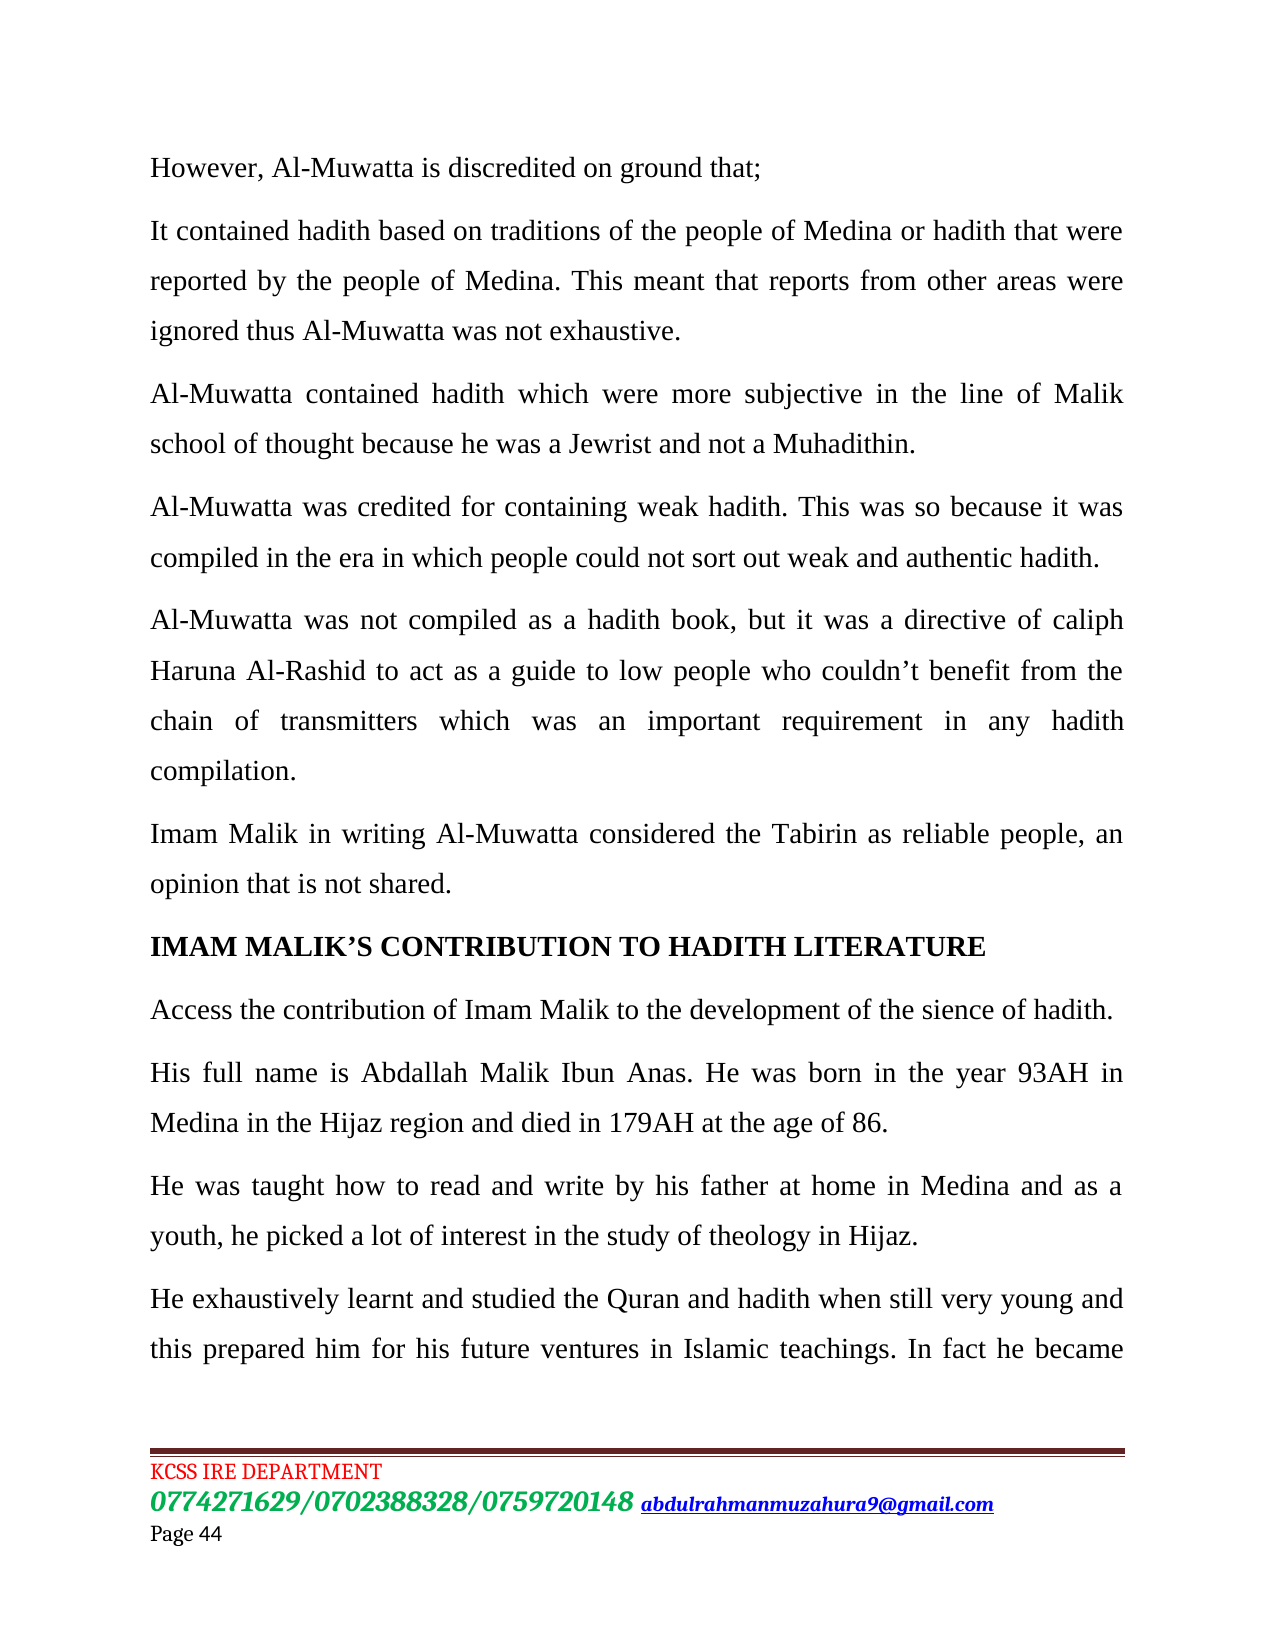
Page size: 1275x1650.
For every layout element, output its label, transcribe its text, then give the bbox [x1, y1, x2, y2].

text IMAM MALIK’S CONTRIBUTION TO HADITH LITERATURE [150, 929, 1125, 963]
text However, Al-Muwatta is discredited on ground that; [150, 150, 1125, 183]
text It contained hadith based on traditions of the people of Medina or hadith that were reported by the people of Medina. This meant that reports from other areas were ignored thus Al-Muwatta was not exhaustive. [150, 213, 1125, 347]
text Al-Muwatta contained hadith which were more subjective in the line of Malik school of thought because he was a Jewrist and not a Muhadithin. [150, 376, 1125, 460]
text His full name is Abdallah Malik Ibun Anas. He was born in the year 93AH in Medina in the Hijaz region and died in 179AH at the age of 86. [150, 1055, 1125, 1139]
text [150, 1281, 1125, 1365]
text Imam Malik in writing Al-Muwatta considered the Tabirin as reliable people, an opinion that is not shared. [150, 816, 1125, 900]
text He was taught how to read and write by his father at home in Medina and as a youth, he picked a lot of interest in the study of theology in Hijaz. [150, 1168, 1125, 1252]
text Al-Muwatta was not compiled as a hadith book, but it was a directive of caliph Haruna Al-Rashid to act as a guide to low people who couldn’t benefit from the chain of transmitters which was an important requirement in any hadith compilation. [150, 602, 1125, 787]
text Access the contribution of Imam Malik to the development of the sience of hadith. [150, 992, 1125, 1026]
text Al-Muwatta was credited for containing weak hadith. This was so because it was compiled in the era in which people could not sort out weak and authentic hadith. [150, 489, 1125, 573]
